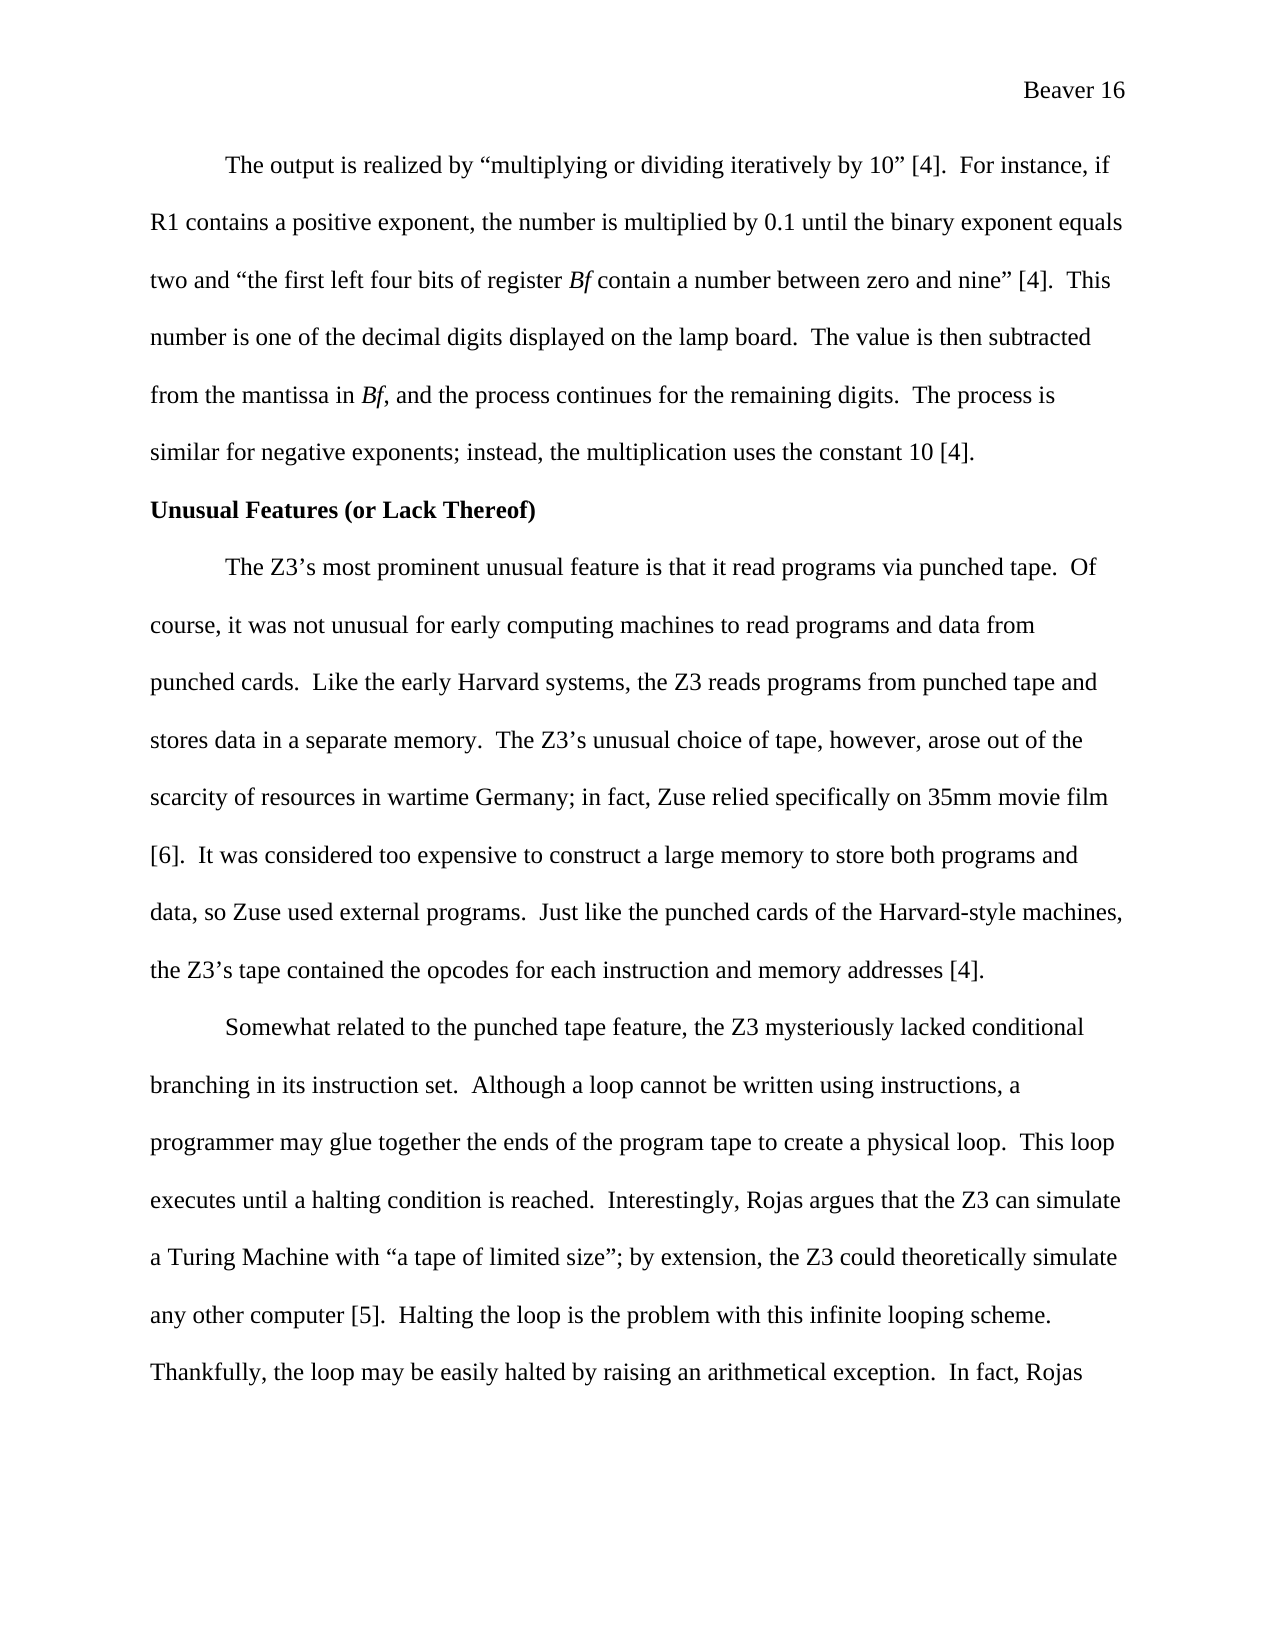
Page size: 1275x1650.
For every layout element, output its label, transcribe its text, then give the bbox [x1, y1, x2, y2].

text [150, 1012, 1125, 1386]
text Unusual Features (or Lack Thereof) [150, 495, 1125, 524]
text The Z3’s most prominent unusual feature is that it read programs via punched tape. Of course, it was not unusual for early computing machines to read programs and data from punched cards. Like the early Harvard systems, the Z3 reads programs from punched tape and stores data in a separate memory. The Z3’s unusual choice of tape, however, arose out of the scarcity of resources in wartime Germany; in fact, Zuse relied specifically on 35mm movie film [6]. It was considered too expensive to construct a large memory to store both programs and data, so Zuse used external programs. Just like the punched cards of the Harvard-style machines, the Z3’s tape contained the opcodes for each instruction and memory addresses [4]. [150, 552, 1125, 984]
text The output is realized by “multiplying or dividing iteratively by 10” [4]. For instance, if R1 contains a positive exponent, the number is multiplied by 0.1 until the binary exponent equals two and “the first left four bits of register Bf contain a number between zero and nine” [4]. This number is one of the decimal digits displayed on the lamp board. The value is then subtracted from the mantissa in Bf, and the process continues for the remaining digits. The process is similar for negative exponents; instead, the multiplication uses the constant 10 [4]. [150, 150, 1125, 466]
